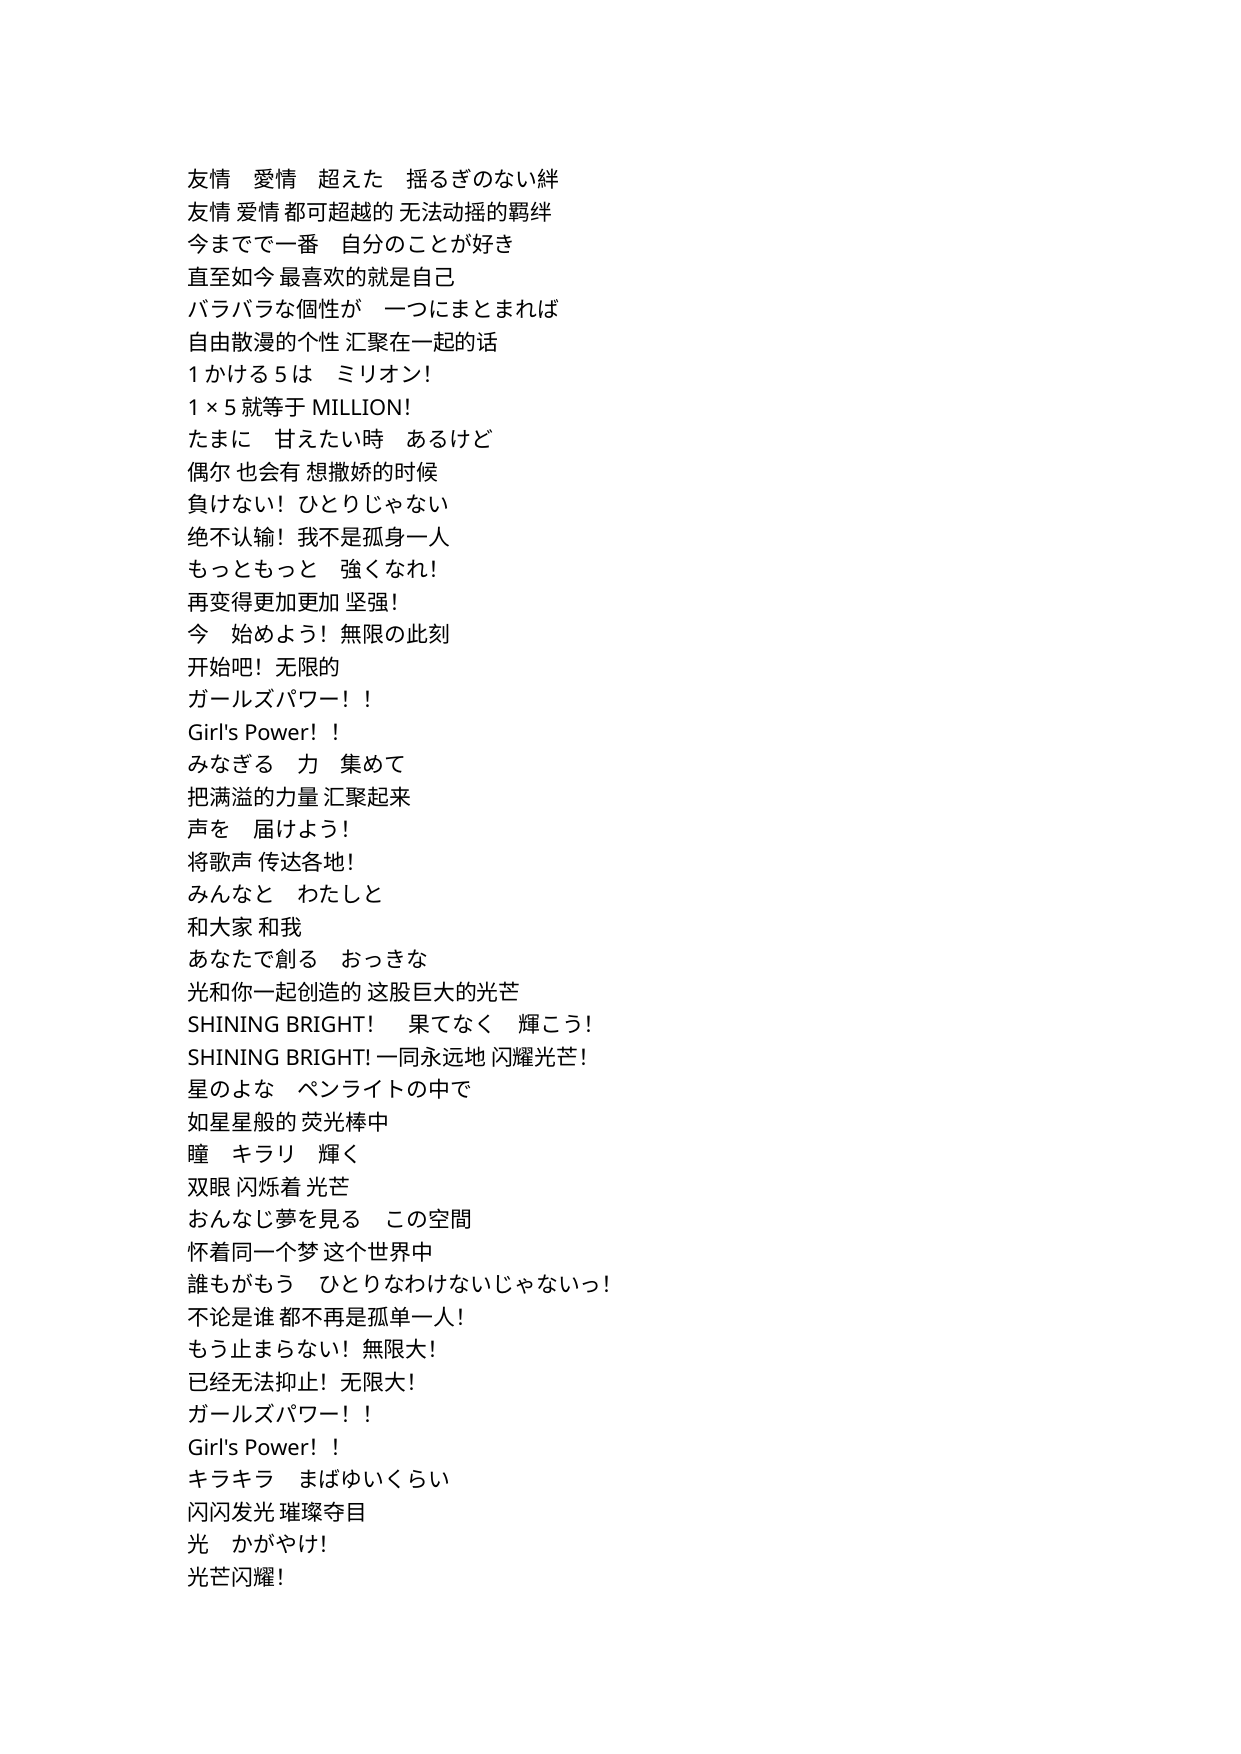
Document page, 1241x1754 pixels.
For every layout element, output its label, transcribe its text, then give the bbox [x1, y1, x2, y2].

text 1かける5は ミリオン！ [187, 357, 1053, 389]
text 誰もがもう ひとりなわけないじゃないっ！ [187, 1267, 1053, 1299]
text 友情 爱情 都可超越的 无法动摇的羁绊 [187, 194, 1053, 227]
text 绝不认输！我不是孤身一人 [187, 519, 1053, 552]
text ガールズパワー！！ [187, 1397, 1053, 1429]
text 負けない！ひとりじゃない [187, 487, 1053, 519]
text 直至如今 最喜欢的就是自己 [187, 259, 1053, 292]
text キラキラ まばゆいくらい [187, 1462, 1053, 1494]
text SHINING BRIGHT！ 果てなく 輝こう！ [187, 1007, 1053, 1039]
text ガールズパワー！！ [187, 682, 1053, 714]
text Girl's Power！！ [187, 714, 1053, 747]
text 光和你一起创造的 这股巨大的光芒 [187, 974, 1053, 1007]
text 光芒闪耀！ [187, 1559, 1053, 1592]
text 友情 愛情 超えた 揺るぎのない絆 [187, 162, 1053, 194]
text Girl's Power！！ [187, 1429, 1053, 1462]
text 和大家 和我 [187, 909, 1053, 942]
text 开始吧！无限的 [187, 649, 1053, 682]
text 闪闪发光 璀璨夺目 [187, 1494, 1053, 1527]
text 今 始めよう！無限の此刻 [187, 617, 1053, 649]
text もう止まらない！無限大！ [187, 1332, 1053, 1364]
text たまに 甘えたい時 あるけど [187, 422, 1053, 454]
text バラバラな個性が 一つにまとまれば [187, 292, 1053, 324]
text みんなと わたしと [187, 877, 1053, 909]
text 1 × 5就等于 MILLION！ [187, 389, 1053, 422]
text 再变得更加更加 坚强！ [187, 584, 1053, 617]
text 声を 届けよう！ [187, 812, 1053, 844]
text 将歌声 传达各地！ [187, 844, 1053, 877]
text もっともっと 強くなれ！ [187, 552, 1053, 584]
text 双眼 闪烁着 光芒 [187, 1169, 1053, 1202]
text 已经无法抑止！无限大！ [187, 1364, 1053, 1397]
text あなたで創る おっきな [187, 942, 1053, 974]
text 如星星般的 荧光棒中 [187, 1104, 1053, 1137]
text 怀着同一个梦 这个世界中 [187, 1234, 1053, 1267]
text 光 かがやけ！ [187, 1527, 1053, 1559]
text おんなじ夢を見る この空間 [187, 1202, 1053, 1234]
text 不论是谁 都不再是孤单一人！ [187, 1299, 1053, 1332]
text 把满溢的力量 汇聚起来 [187, 779, 1053, 812]
text 偶尔 也会有 想撒娇的时候 [187, 454, 1053, 487]
text みなぎる 力 集めて [187, 747, 1053, 779]
text 瞳 キラリ 輝く [187, 1137, 1053, 1169]
text 自由散漫的个性 汇聚在一起的话 [187, 324, 1053, 357]
text 今までで一番 自分のことが好き [187, 227, 1053, 259]
text 星のよな ペンライトの中で [187, 1072, 1053, 1104]
text SHINING BRIGHT! 一同永远地 闪耀光芒！ [187, 1039, 1053, 1072]
